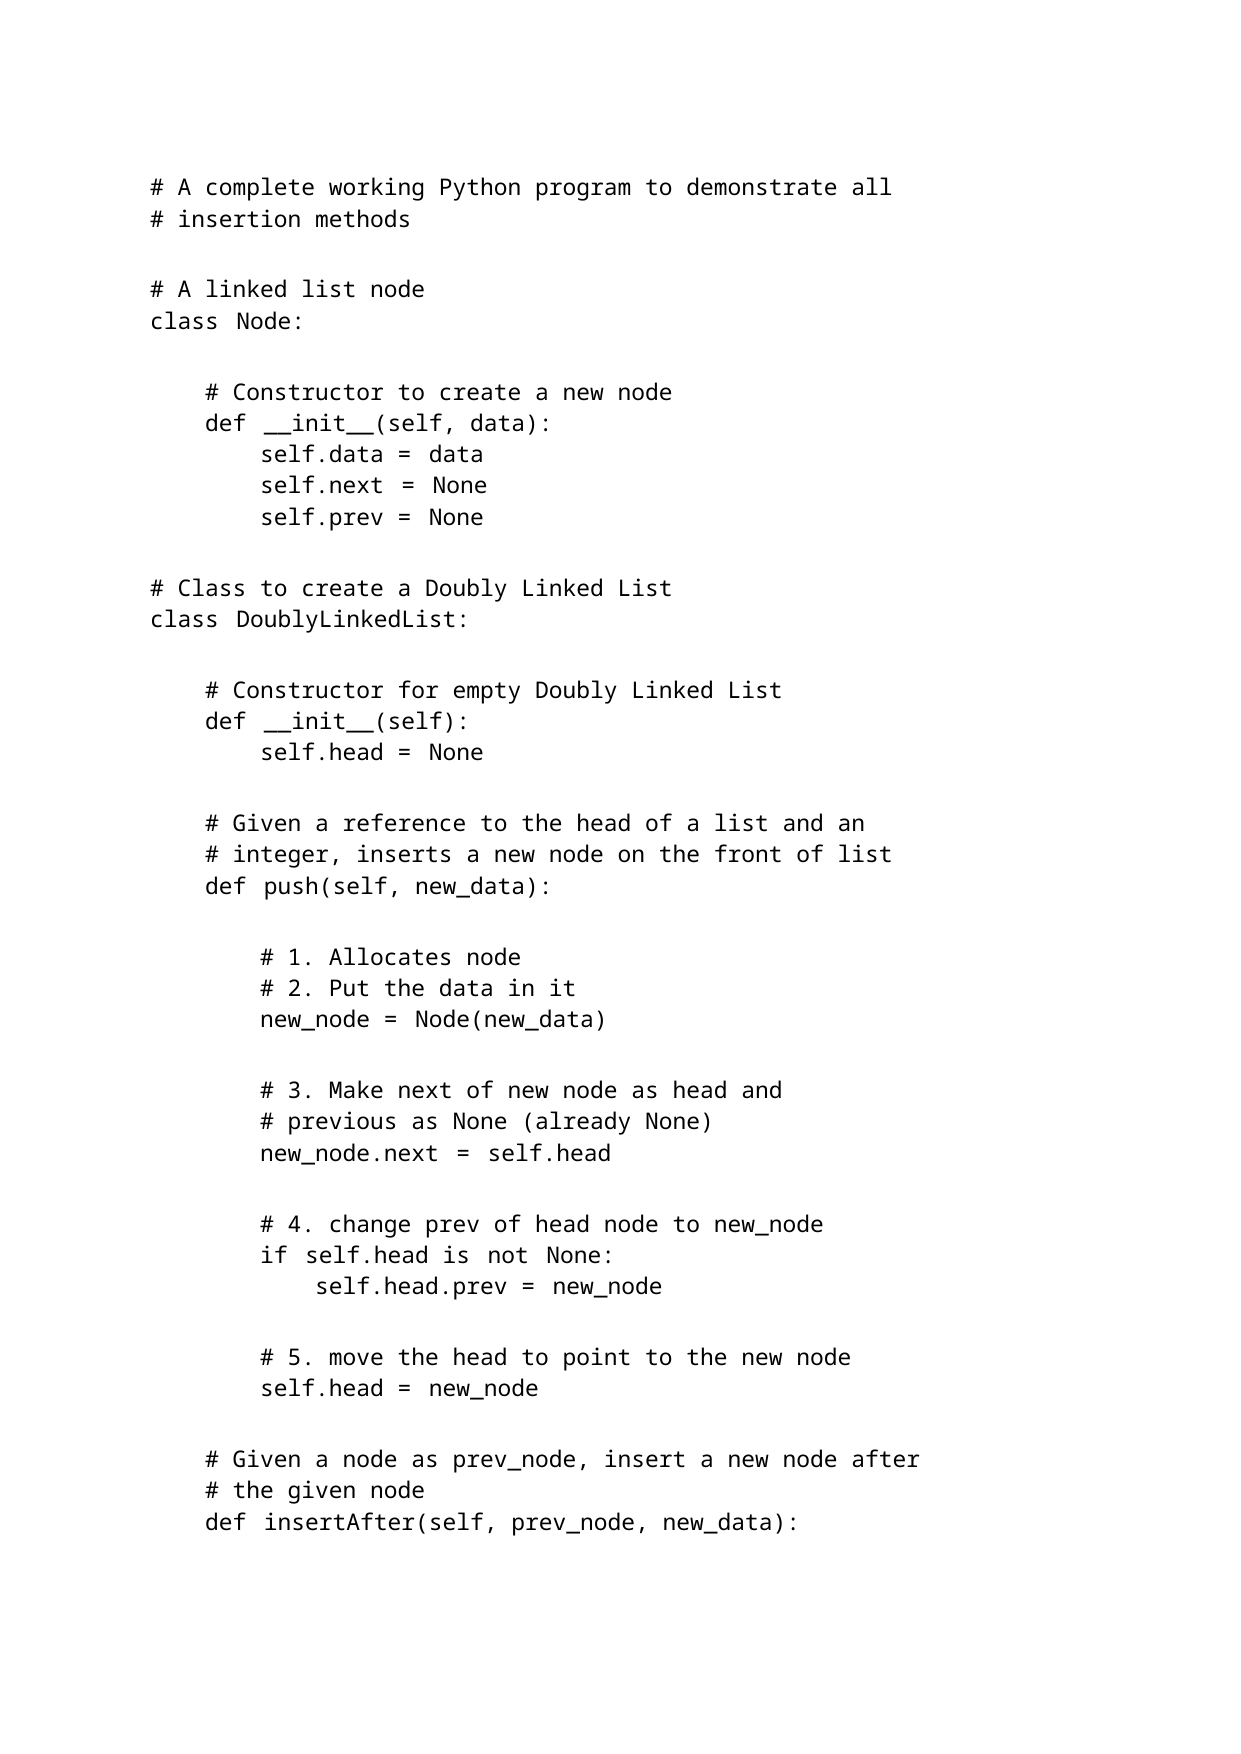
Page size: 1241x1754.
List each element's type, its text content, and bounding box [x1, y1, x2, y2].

text def insertAfter(self, prev_node, new_data): [150, 1506, 1090, 1537]
text # Given a node as prev_node, insert a new node after [150, 1443, 1090, 1474]
text if self.head is not None: [150, 1239, 1090, 1270]
text # A complete working Python program to demonstrate all [150, 171, 1090, 202]
text # insertion methods [150, 202, 1090, 234]
text def __init__(self, data): [150, 407, 1090, 438]
text # 3. Make next of new node as head and [150, 1074, 1090, 1105]
text new_node = Node(new_data) [150, 1003, 1090, 1034]
text # Given a reference to the head of a list and an [150, 807, 1090, 838]
text # previous as None (already None) [150, 1105, 1090, 1137]
text def __init__(self): [150, 705, 1090, 736]
text class DoublyLinkedList: [150, 603, 1090, 634]
text # 4. change prev of head node to new_node [150, 1207, 1090, 1239]
text self.head.prev = new_node [150, 1270, 1090, 1301]
text def push(self, new_data): [150, 870, 1090, 901]
text # Constructor for empty Doubly Linked List [150, 674, 1090, 705]
text # Class to create a Doubly Linked List [150, 572, 1090, 603]
text # integer, inserts a new node on the front of list [150, 838, 1090, 870]
text # Constructor to create a new node [150, 376, 1090, 407]
text self.data = data [150, 438, 1090, 469]
text # the given node [150, 1474, 1090, 1506]
text # A linked list node [150, 273, 1090, 305]
text new_node.next = self.head [150, 1137, 1090, 1168]
text self.head = new_node [150, 1372, 1090, 1403]
text # 5. move the head to point to the new node [150, 1341, 1090, 1372]
text # 2. Put the data in it [150, 972, 1090, 1003]
text self.head = None [150, 736, 1090, 767]
text self.next = None [150, 469, 1090, 501]
text self.prev = None [150, 501, 1090, 532]
text # 1. Allocates node [150, 941, 1090, 972]
text class Node: [150, 305, 1090, 336]
